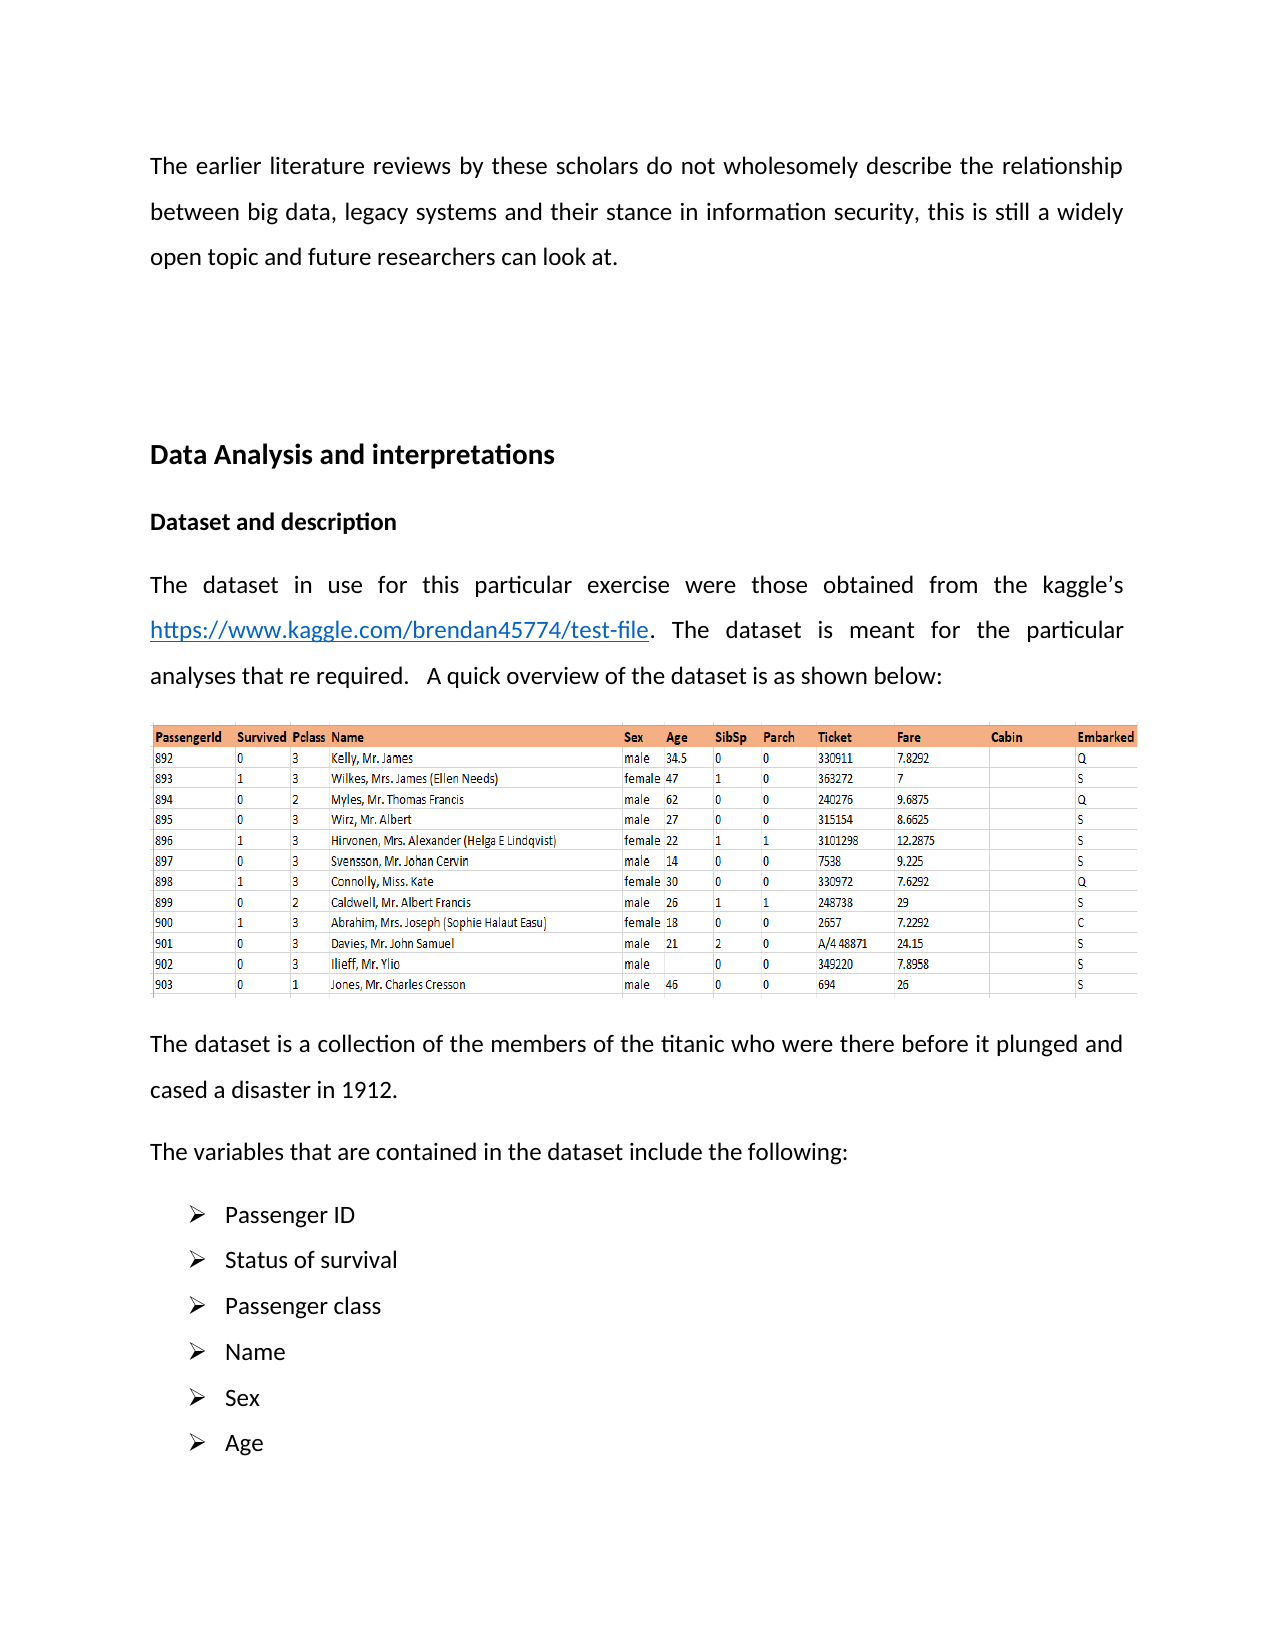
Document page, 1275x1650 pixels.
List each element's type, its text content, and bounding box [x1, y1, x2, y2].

list Sex [187, 1382, 1125, 1412]
text The earlier literature reviews by these scholars do not wholesomely describe the relationship between big data, legacy systems and their stance in information security, this is still a widely open topic and future researchers can look at. [150, 150, 1125, 272]
list Status of survival [187, 1244, 1125, 1275]
text Data Analysis and interpretations [150, 436, 1125, 472]
picture [150, 722, 1138, 998]
text The dataset is a collection of the members of the titanic who were there before it plunged and cased a disaster in 1912. [150, 1028, 1125, 1104]
list Passenger class [187, 1290, 1125, 1321]
list Passenger ID [187, 1199, 1125, 1229]
list Age [187, 1427, 1125, 1458]
text The dataset in use for this particular exercise were those obtained from the kaggle’s https://www.kaggle.com/brendan45774/test-file. The dataset is meant for the particular analyses that re required. A quick overview of the dataset is as shown below: [150, 569, 1125, 691]
text Dataset and description [150, 506, 1125, 537]
list Name [187, 1336, 1125, 1367]
text The variables that are contained in the dataset include the following: [150, 1136, 1125, 1167]
